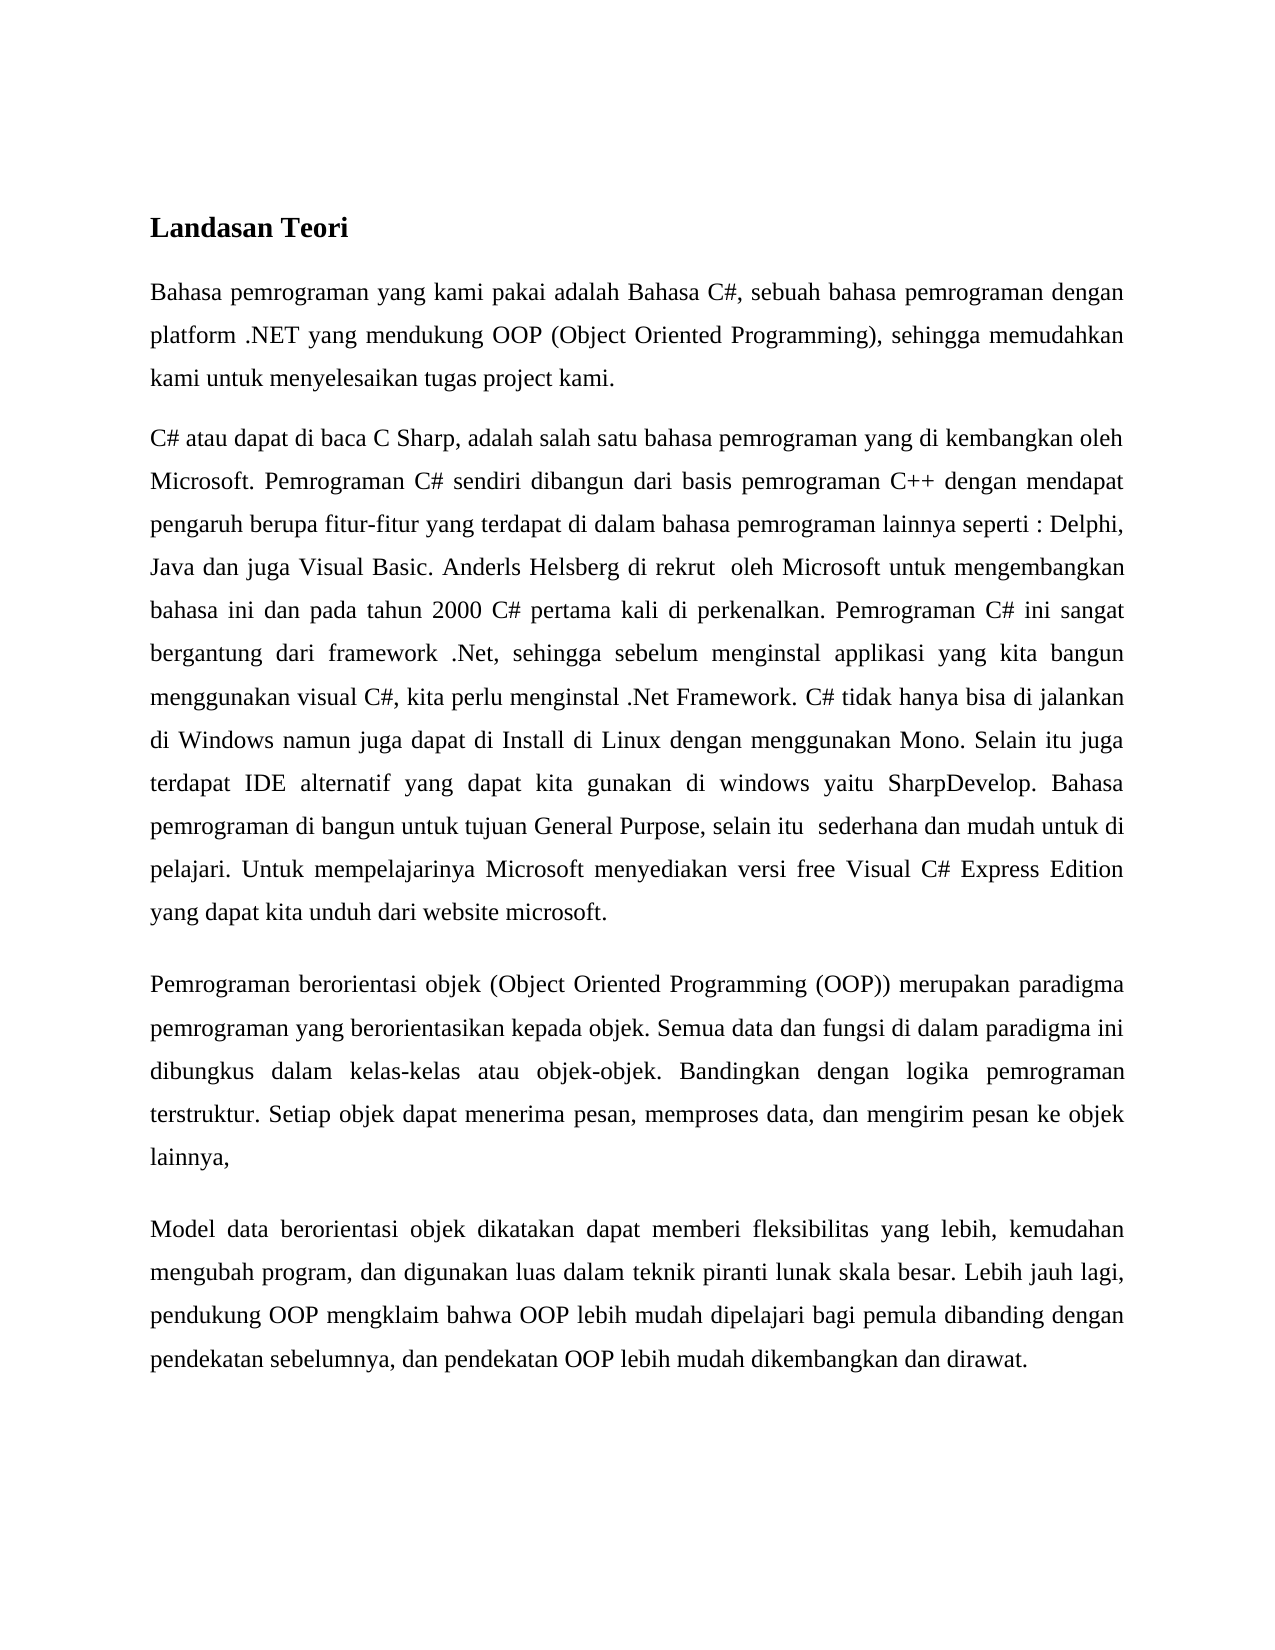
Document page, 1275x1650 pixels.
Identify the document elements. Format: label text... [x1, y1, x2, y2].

text Model data berorientasi objek dikatakan dapat memberi fleksibilitas yang lebih, kemudahan mengubah program, dan digunakan luas dalam teknik piranti lunak skala besar. Lebih jauh lagi, pendukung OOP mengklaim bahwa OOP lebih mudah dipelajari bagi pemula dibanding dengan pendekatan sebelumnya, dan pendekatan OOP lebih mudah dikembangkan dan dirawat. [150, 1214, 1125, 1372]
text Landasan Teori [150, 210, 1125, 243]
text Bahasa pemrograman yang kami pakai adalah Bahasa C#, sebuah bahasa pemrograman dengan platform .NET yang mendukung OOP (Object Oriented Programming), sehingga memudahkan kami untuk menyelesaikan tugas project kami. [150, 277, 1125, 392]
text Pemrograman berorientasi objek (Object Oriented Programming (OOP)) merupakan paradigma pemrograman yang berorientasikan kepada objek. Semua data dan fungsi di dalam paradigma ini dibungkus dalam kelas-kelas atau objek-objek. Bandingkan dengan logika pemrograman terstruktur. Setiap objek dapat menerima pesan, memproses data, dan mengirim pesan ke objek lainnya, [150, 969, 1125, 1171]
text C# atau dapat di baca C Sharp, adalah salah satu bahasa pemrograman yang di kembangkan oleh Microsoft. Pemrograman C# sendiri dibangun dari basis pemrograman C++ dengan mendapat pengaruh berupa fitur-fitur yang terdapat di dalam bahasa pemrograman lainnya seperti : Delphi, Java dan juga Visual Basic. Anderls Helsberg di rekrut oleh Microsoft untuk mengembangkan bahasa ini dan pada tahun 2000 C# pertama kali di perkenalkan. Pemrograman C# ini sangat bergantung dari framework .Net, sehingga sebelum menginstal applikasi yang kita bangun menggunakan visual C#, kita perlu menginstal .Net Framework. C# tidak hanya bisa di jalankan di Windows namun juga dapat di Install di Linux dengan menggunakan Mono. Selain itu juga terdapat IDE alternatif yang dapat kita gunakan di windows yaitu SharpDevelop. Bahasa pemrograman di bangun untuk tujuan General Purpose, selain itu sederhana dan mudah untuk di pelajari. Untuk mempelajarinya Microsoft menyediakan versi free Visual C# Express Edition yang dapat kita unduh dari website microsoft. [150, 423, 1125, 926]
